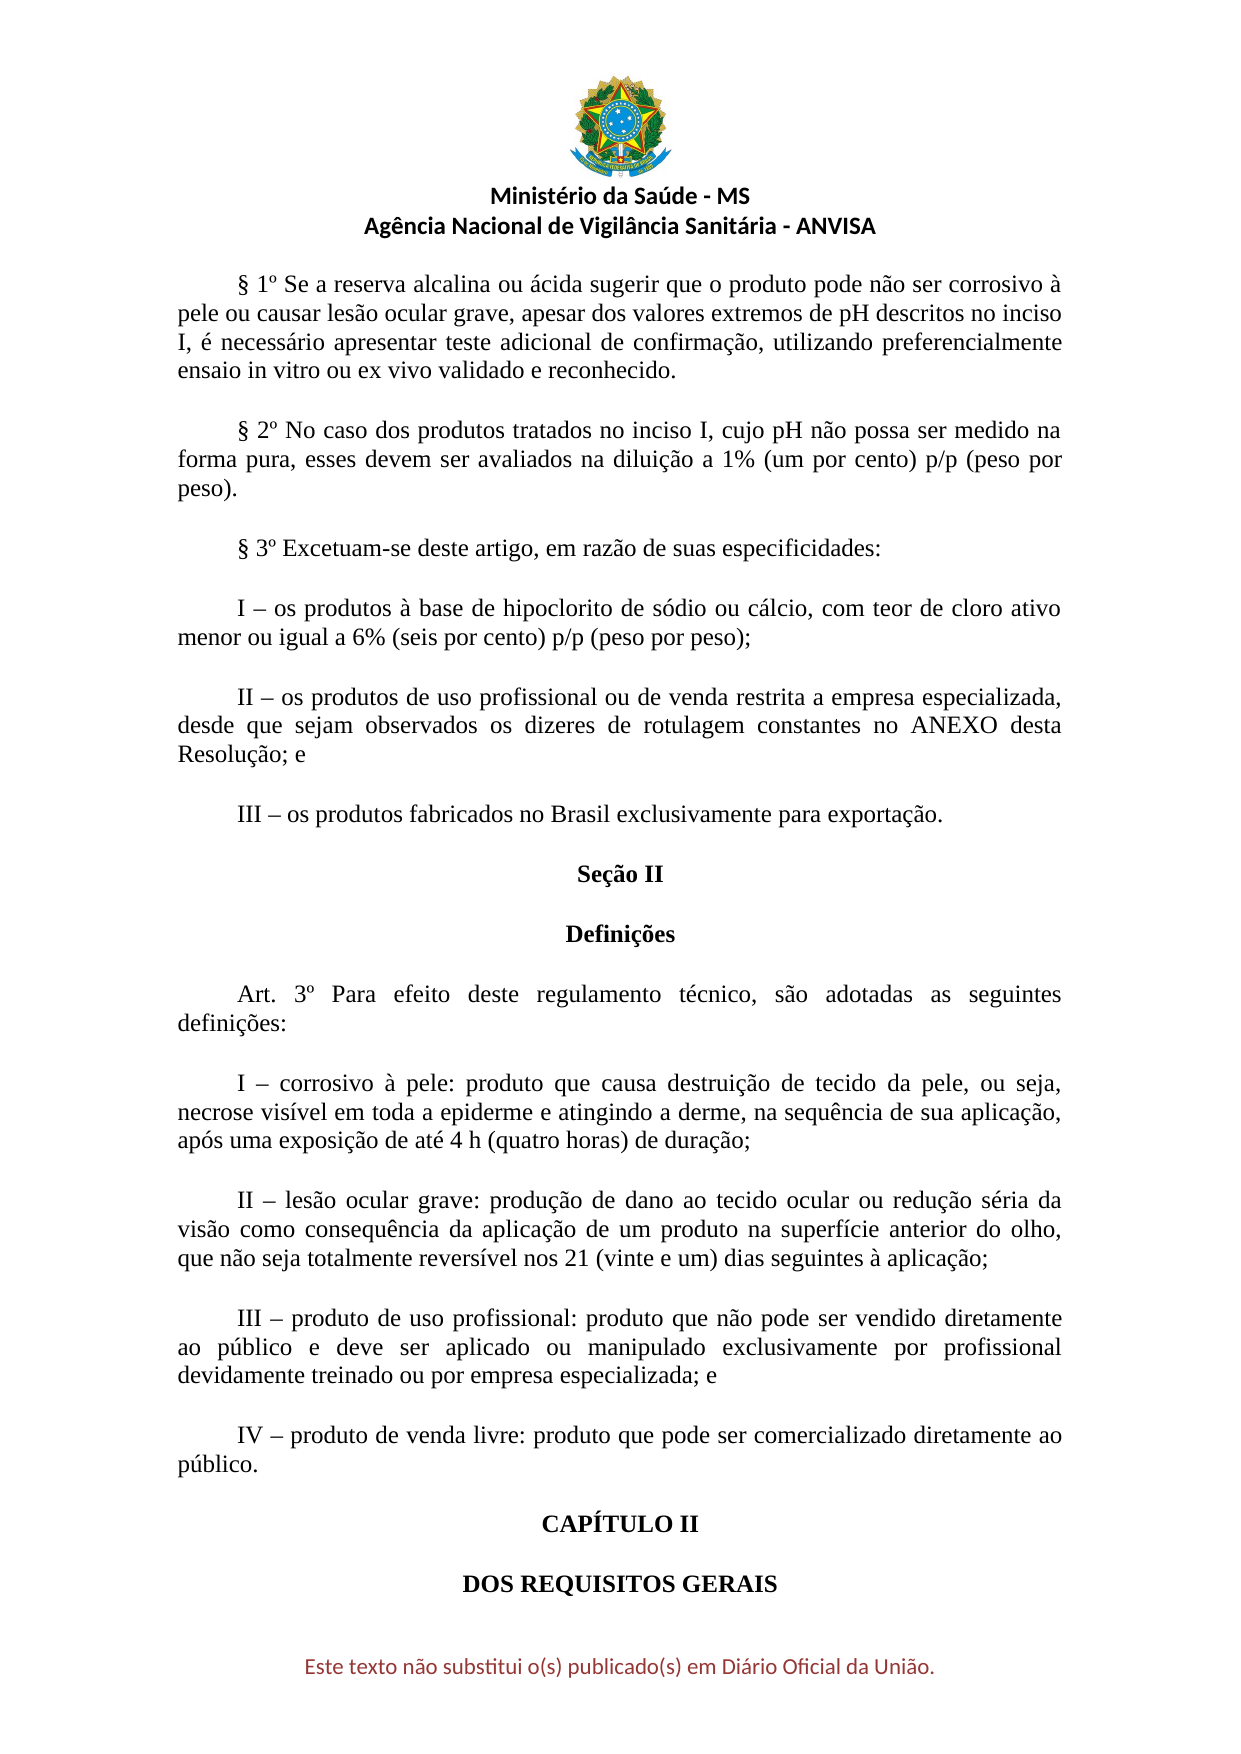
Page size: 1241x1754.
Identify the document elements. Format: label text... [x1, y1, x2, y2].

text I – os produtos à base de hipoclorito de sódio ou cálcio, com teor de cloro ativo menor ou igual a 6% (seis por cento) p/p (peso por peso); [177, 593, 1063, 650]
text CAPÍTULO II [177, 1509, 1063, 1538]
picture [566, 73, 674, 180]
text I – corrosivo à pele: produto que causa destruição de tecido da pele, ou seja, necrose visível em toda a epiderme e atingindo a derme, na sequência de sua aplicação, após uma exposição de até 4 h (quatro horas) de duração; [177, 1068, 1063, 1154]
text III – os produtos fabricados no Brasil exclusivamente para exportação. [177, 799, 1063, 828]
text Definições [177, 919, 1063, 948]
text Seção II [177, 859, 1063, 888]
text Art. 3º Para efeito deste regulamento técnico, são adotadas as seguintes definições: [177, 979, 1063, 1037]
text IV – produto de venda livre: produto que pode ser comercializado diretamente ao público. [177, 1420, 1063, 1478]
text III – produto de uso profissional: produto que não pode ser vendido diretamente ao público e deve ser aplicado ou manipulado exclusivamente por profissional devidamente treinado ou por empresa especializada; e [177, 1303, 1063, 1389]
text § 3º Excetuam-se deste artigo, em razão de suas especificidades: [177, 533, 1063, 562]
text II – lesão ocular grave: produção de dano ao tecido ocular ou redução séria da visão como consequência da aplicação de um produto na superfície anterior do olho, que não seja totalmente reversível nos 21 (vinte e um) dias seguintes à aplicação; [177, 1185, 1063, 1272]
text § 1º Se a reserva alcalina ou ácida sugerir que o produto pode não ser corrosivo à pele ou causar lesão ocular grave, apesar dos valores extremos de pH descritos no inciso I, é necessário apresentar teste adicional de confirmação, utilizando preferencialmente ensaio in vitro ou ex vivo validado e reconhecido. [177, 269, 1063, 384]
text DOS REQUISITOS GERAIS [177, 1569, 1063, 1598]
text § 2º No caso dos produtos tratados no inciso I, cujo pH não possa ser medido na forma pura, esses devem ser avaliados na diluição a 1% (um por cento) p/p (peso por peso). [177, 415, 1063, 502]
text II – os produtos de uso profissional ou de venda restrita a empresa especializada, desde que sejam observados os dizeres de rotulagem constantes no ANEXO desta Resolução; e [177, 682, 1063, 768]
